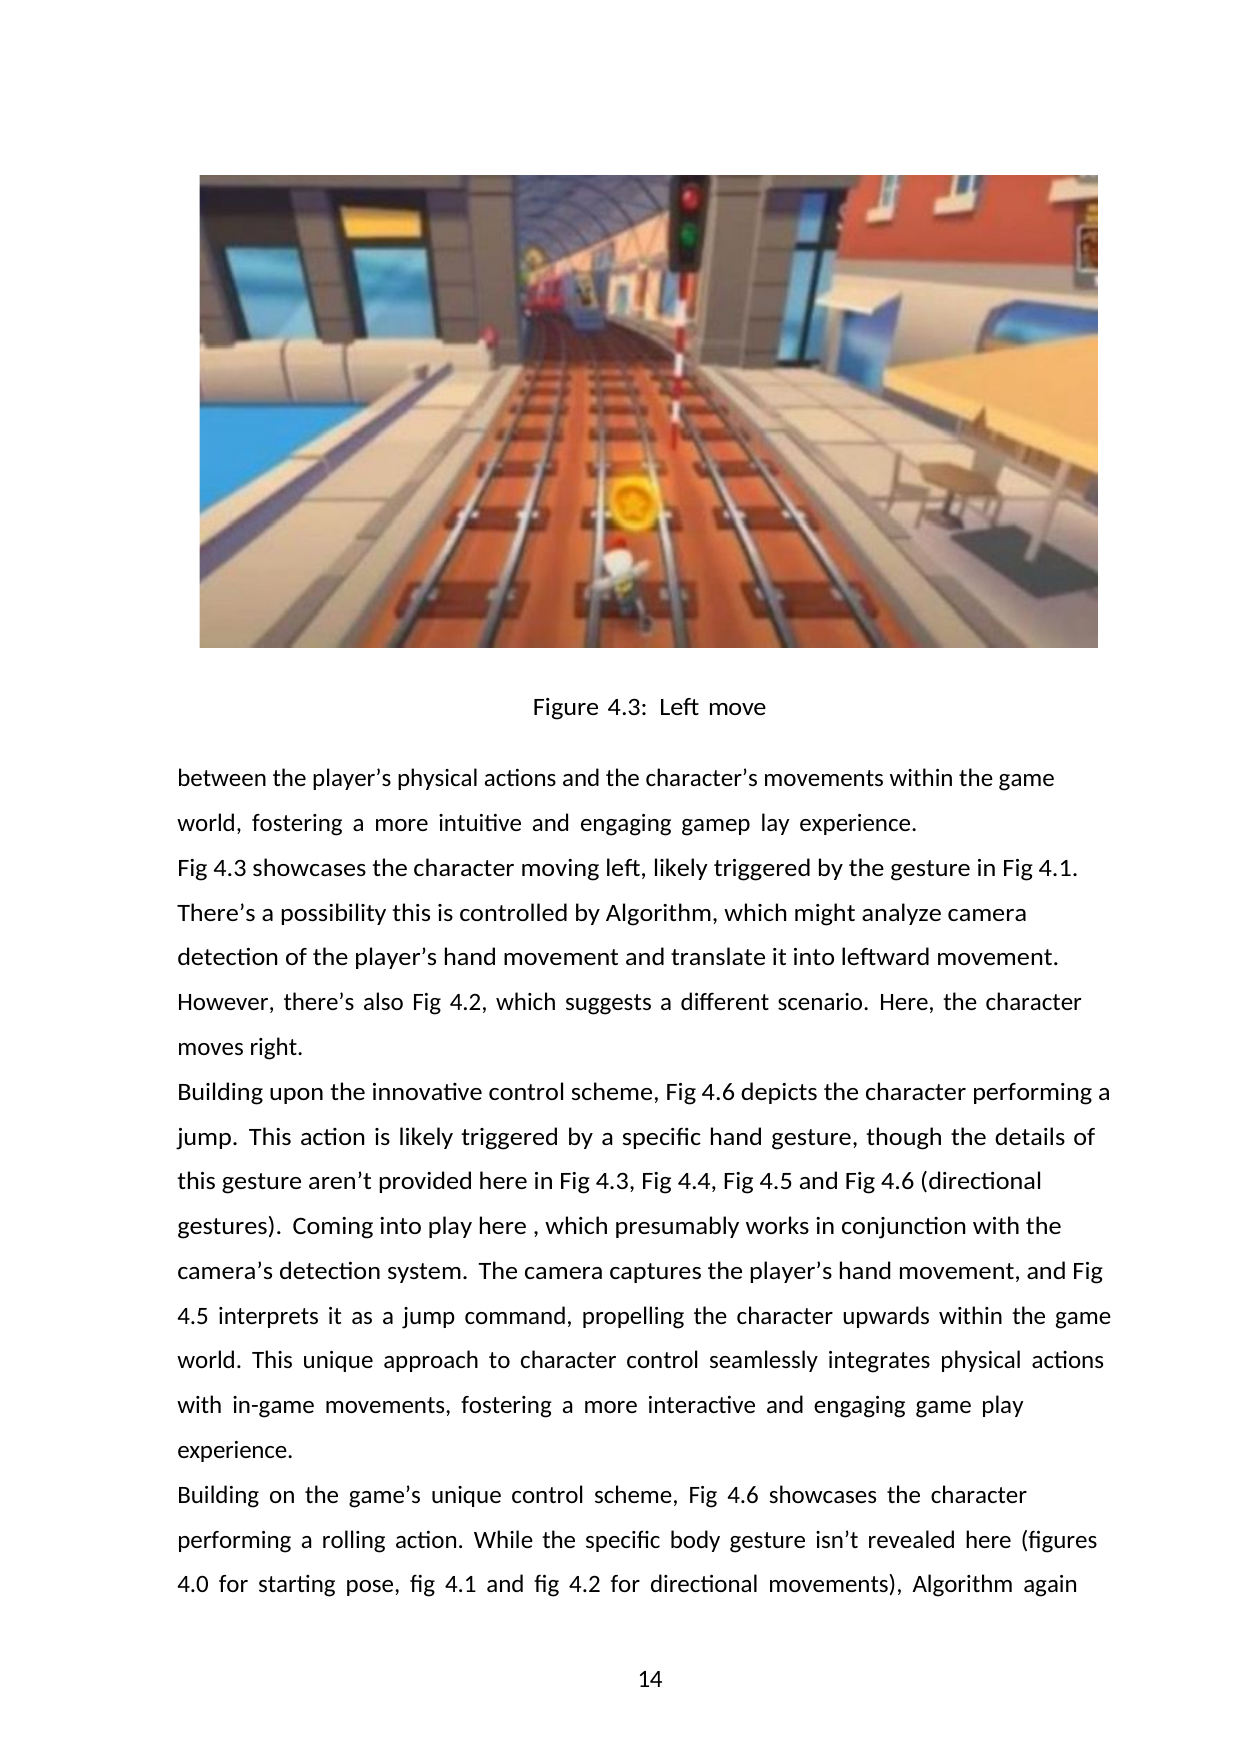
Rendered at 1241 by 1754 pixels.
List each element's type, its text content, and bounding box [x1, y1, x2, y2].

text Building on the game’s unique control scheme, Fig 4.6 showcases the character performing a rolling action. While the specific body gesture isn’t revealed here (figures 4.0 for starting pose, fig 4.1 and fig 4.2 for directional movements), Algorithm again [177, 1479, 1117, 1599]
text between the player’s physical actions and the character’s movements within the game world, fostering a more intuitive and engaging gamep lay experience. [177, 762, 1117, 838]
picture [199, 175, 1098, 648]
text Figure 4.3: Left move [240, 691, 1059, 722]
text 4.5 interprets it as a jump command, propelling the character upwards within the game world. This unique approach to character control seamlessly integrates physical actions with in-game movements, fostering a more interactive and engaging game play experience. [177, 1300, 1132, 1465]
text However, there’s also Fig 4.2, which suggests a different scenario. Here, the character moves right. [177, 986, 1146, 1062]
text Fig 4.3 showcases the character moving left, likely triggered by the gesture in Fig 4.1. There’s a possibility this is controlled by Algorithm, which might analyze camera detection of the player’s hand movement and translate it into leftward movement. [177, 852, 1117, 972]
text Building upon the innovative control scheme, Fig 4.6 depicts the character performing a jump. This action is likely triggered by a specific hand gesture, though the details of this gesture aren’t provided here in Fig 4.3, Fig 4.4, Fig 4.5 and Fig 4.6 (directional gestures). Coming into play here , which presumably works in conjunction with the camera’s detection system. The camera captures the player’s hand movement, and Fig [177, 1076, 1132, 1286]
